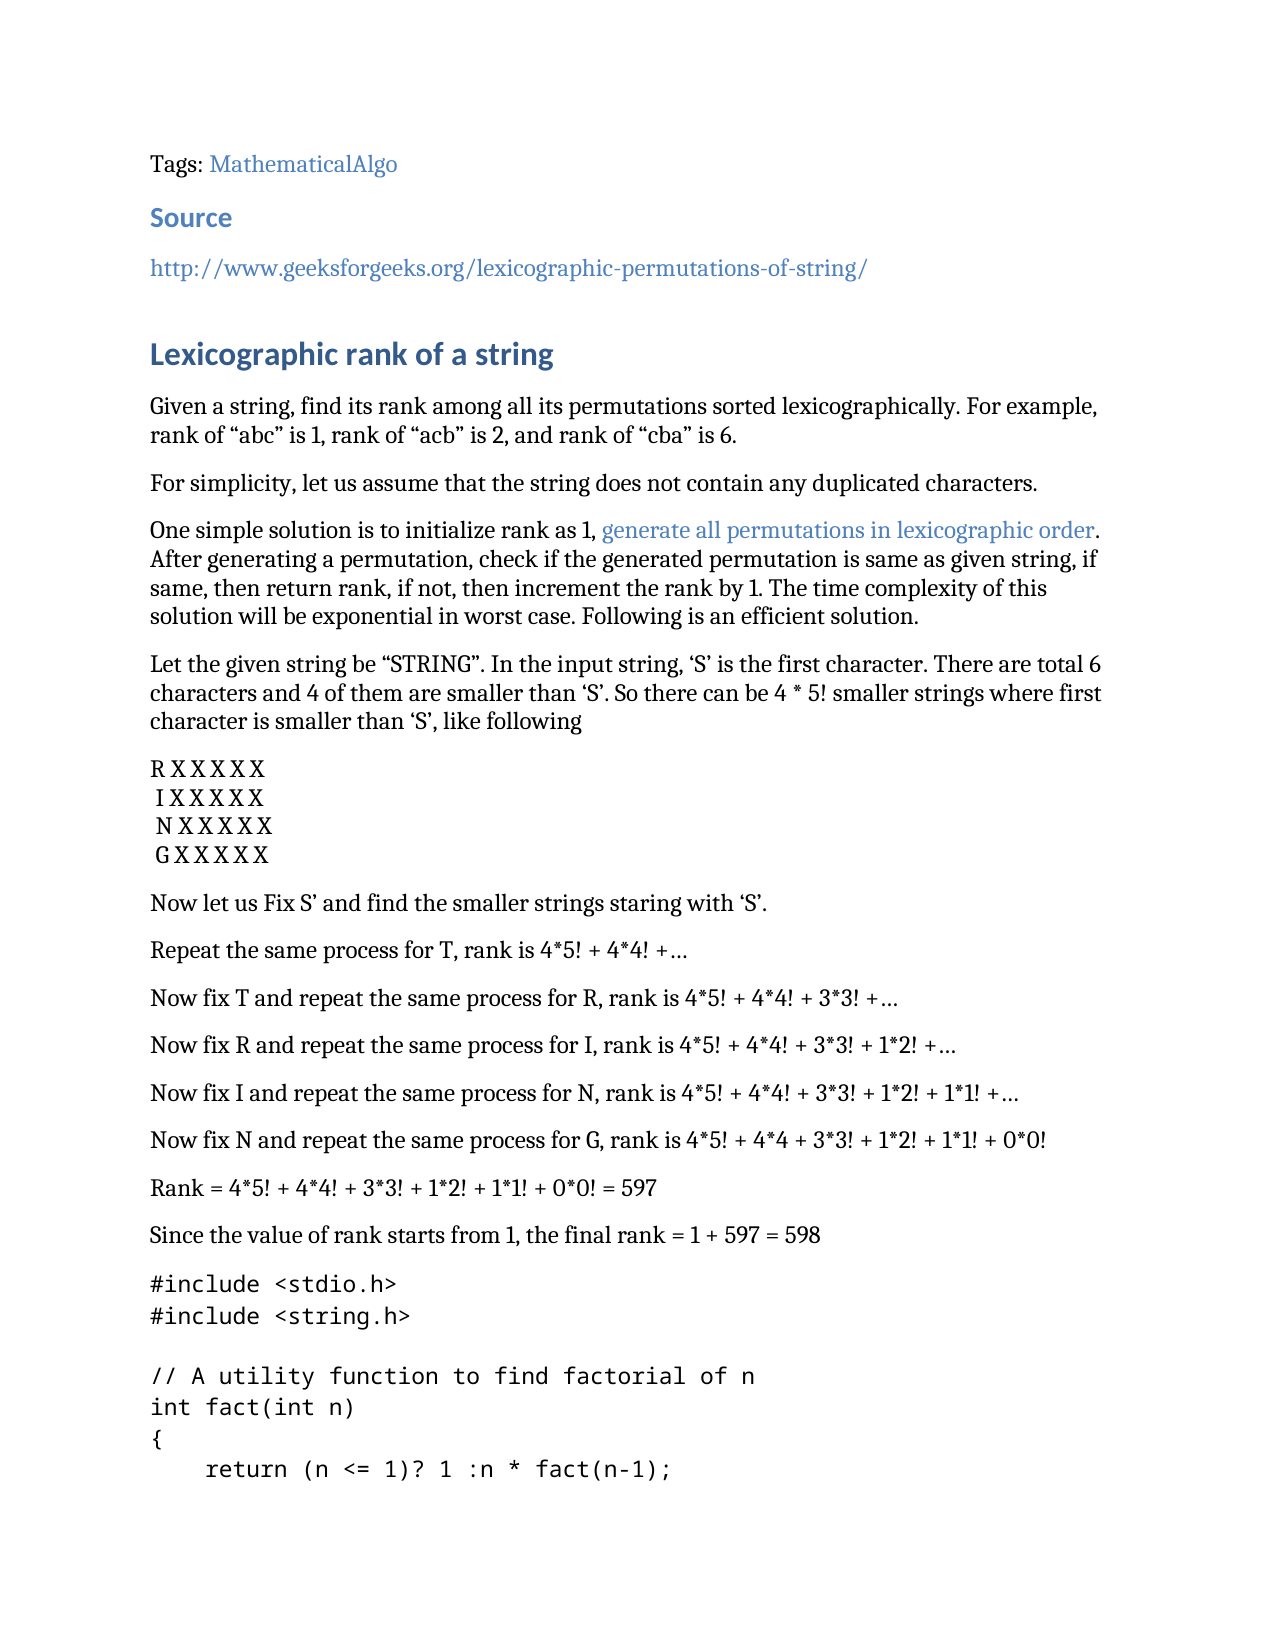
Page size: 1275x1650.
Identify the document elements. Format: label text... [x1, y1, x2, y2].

text For simplicity, let us assume that the string does not contain any duplicated characters. [150, 468, 1125, 497]
text Let the given string be “STRING”. In the input string, ‘S’ is the first character. There are total 6 characters and 4 of them are smaller than ‘S’. So there can be 4 * 5! smaller strings where first character is smaller than ‘S’, like following [150, 650, 1125, 736]
text Now let us Fix S’ and find the smaller strings staring with ‘S’. [150, 888, 1125, 917]
text Repeat the same process for T, rank is 4*5! + 4*4! +… [150, 936, 1125, 965]
text Now fix I and repeat the same process for N, rank is 4*5! + 4*4! + 3*3! + 1*2! + 1*1! +… [150, 1078, 1125, 1107]
text R X X X X X I X X X X X N X X X X X G X X X X X [150, 755, 1125, 870]
text Given a string, find its rank among all its permutations sorted lexicographically. For example, rank of “abc” is 1, rank of “acb” is 2, and rank of “cba” is 6. [150, 392, 1125, 450]
text Now fix T and repeat the same process for R, rank is 4*5! + 4*4! + 3*3! +… [150, 983, 1125, 1012]
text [150, 1268, 1125, 1485]
text http://www.geeksforgeeks.org/lexicographic-permutations-of-string/ [150, 254, 1125, 283]
text Rank = 4*5! + 4*4! + 3*3! + 1*2! + 1*1! + 0*0! = 597 [150, 1173, 1125, 1202]
text Now fix N and repeat the same process for G, rank is 4*5! + 4*4 + 3*3! + 1*2! + 1*1! + 0*0! [150, 1126, 1125, 1155]
text Tags: MathematicalAlgo [150, 150, 1125, 179]
subtitle Lexicographic rank of a string [150, 333, 1125, 373]
text Since the value of rank starts from 1, the final rank = 1 + 597 = 598 [150, 1221, 1125, 1250]
subtitle Source [150, 199, 1125, 235]
text One simple solution is to initialize rank as 1, generate all permutations in lexicographic order. After generating a permutation, check if the generated permutation is same as given string, if same, then return rank, if not, then increment the rank by 1. The time complexity of this solution will be exponential in worst case. Following is an efficient solution. [150, 516, 1125, 631]
text Now fix R and repeat the same process for I, rank is 4*5! + 4*4! + 3*3! + 1*2! +… [150, 1031, 1125, 1060]
